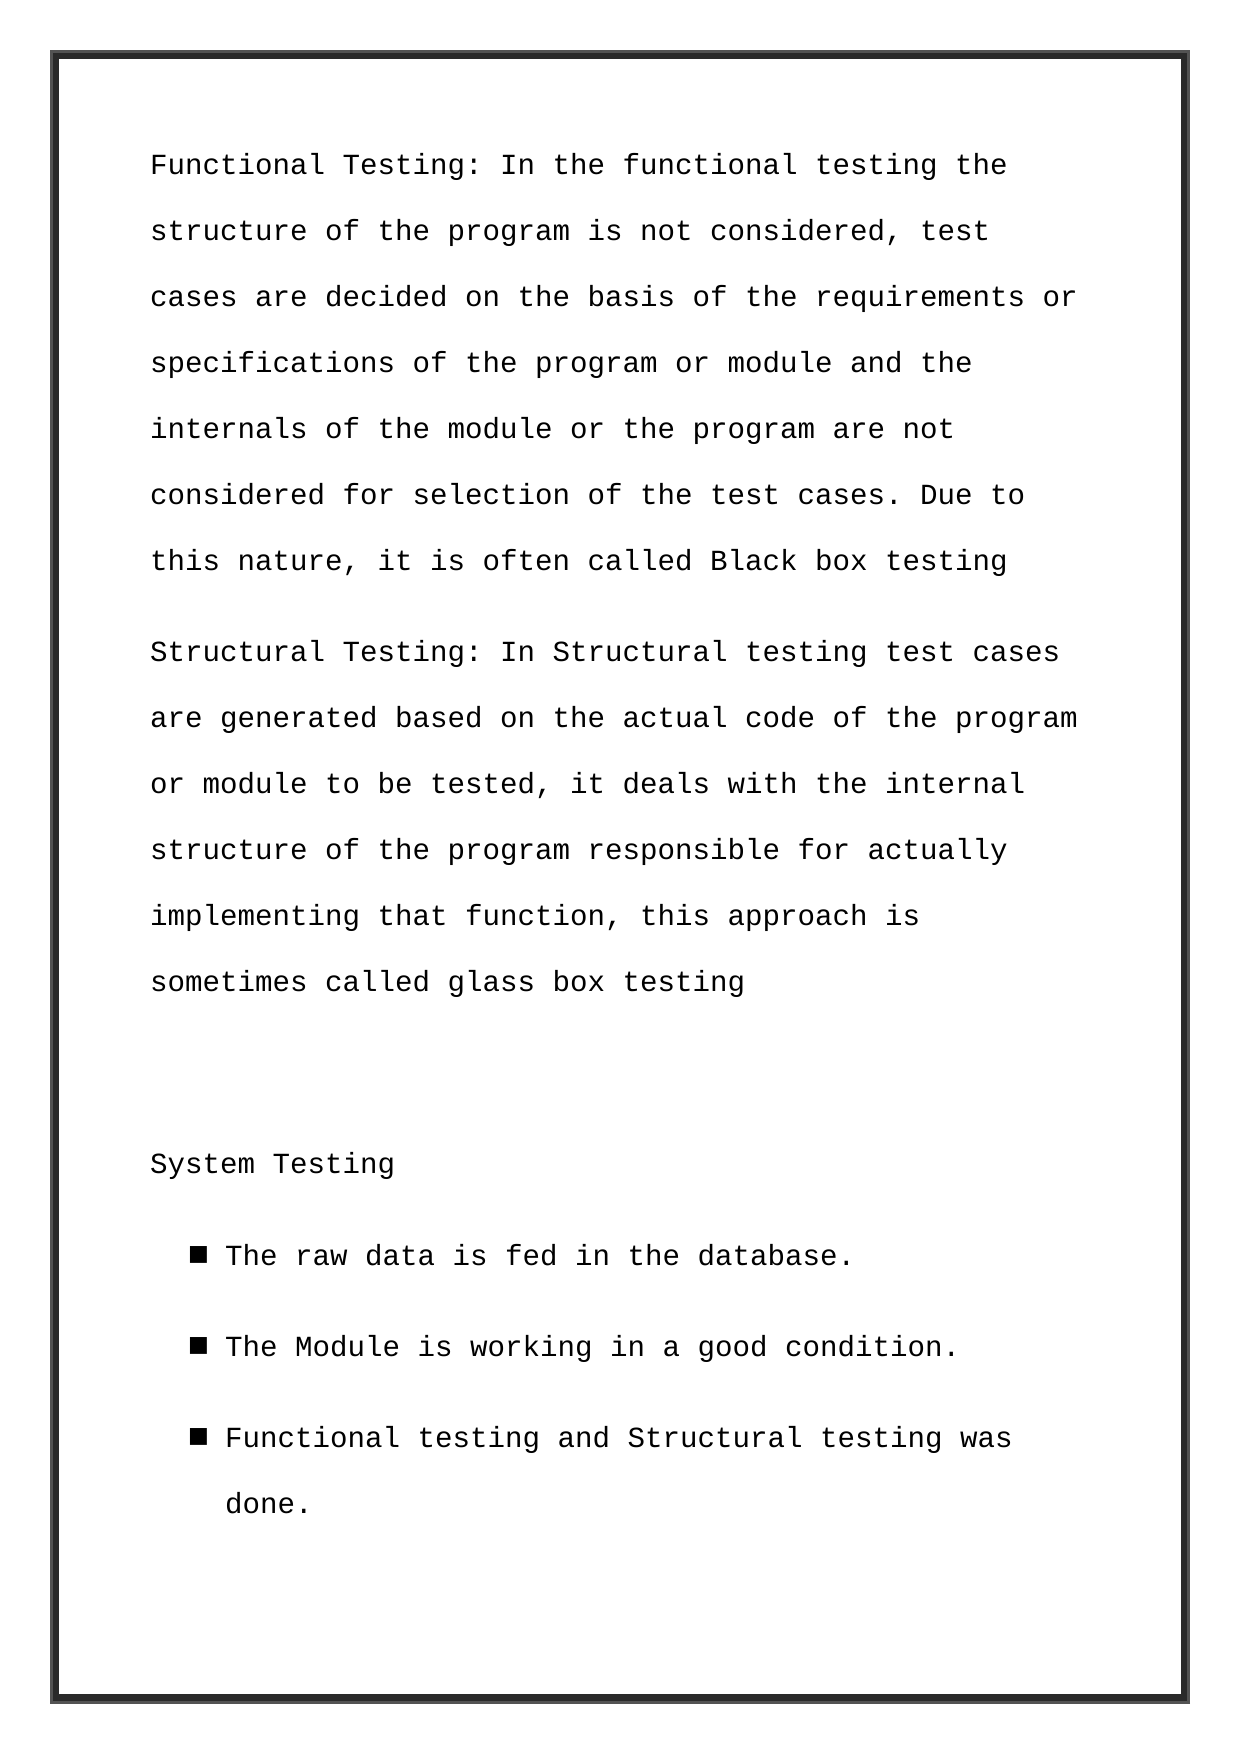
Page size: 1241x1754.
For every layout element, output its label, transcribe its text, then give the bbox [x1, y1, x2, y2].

text System Testing [150, 1149, 1090, 1183]
text Functional Testing: In the functional testing the structure of the program is not considered, test cases are decided on the basis of the requirements or specifications of the program or module and the internals of the module or the program are not considered for selection of the test cases. Due to this nature, it is often called Black box testing [150, 150, 1090, 579]
list The Module is working in a good condition. [187, 1332, 1090, 1365]
list Functional testing and Structural testing was done. [187, 1423, 1090, 1522]
text Structural Testing: In Structural testing test cases are generated based on the actual code of the program or module to be tested, it deals with the internal structure of the program responsible for actually implementing that function, this approach is sometimes called glass box testing [150, 637, 1090, 1001]
list The raw data is fed in the database. [187, 1241, 1090, 1274]
